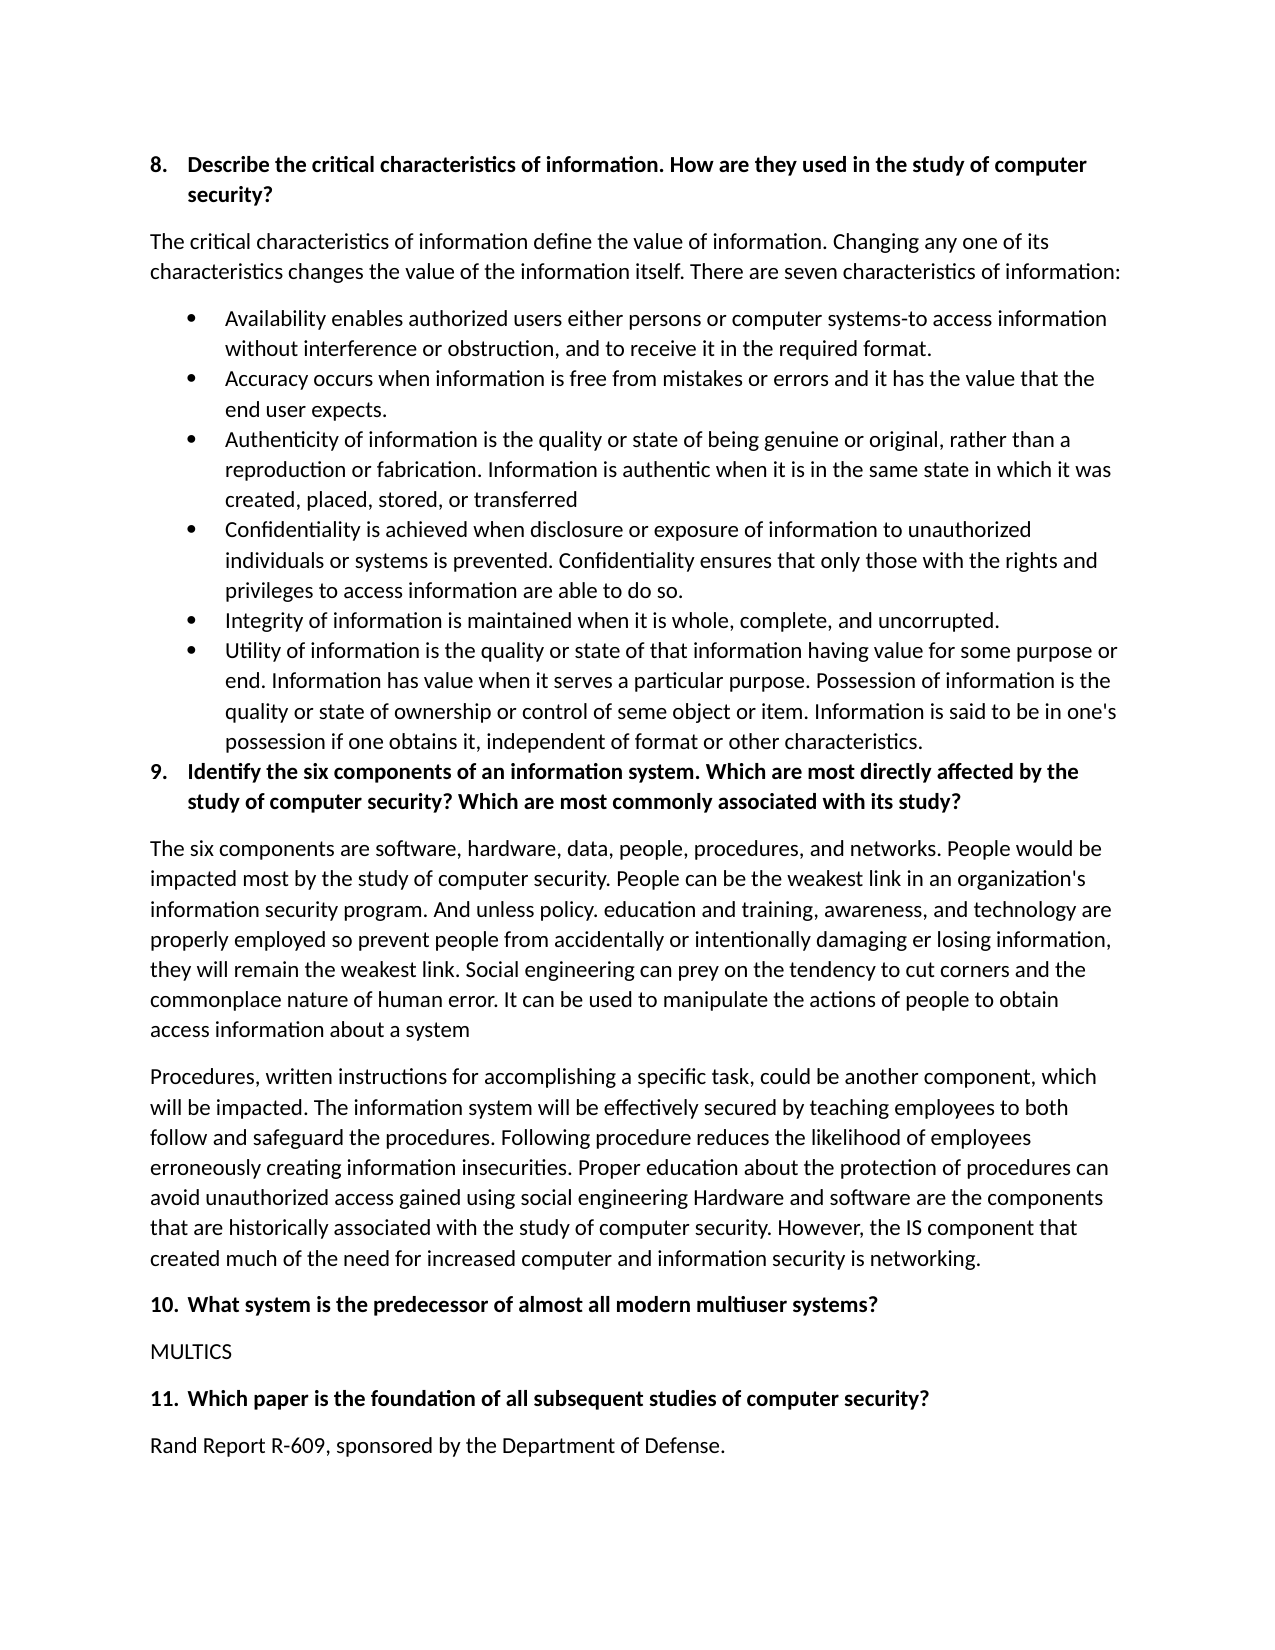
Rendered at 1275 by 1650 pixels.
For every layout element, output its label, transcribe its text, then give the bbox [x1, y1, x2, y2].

text Procedures, written instructions for accomplishing a specific task, could be another component, which will be impacted. The information system will be effectively secured by teaching employees to both follow and safeguard the procedures. Following procedure reduces the likelihood of employees erroneously creating information insecurities. Proper education about the protection of procedures can avoid unauthorized access gained using social engineering Hardware and software are the components that are historically associated with the study of computer security. However, the IS component that created much of the need for increased computer and information security is networking. [150, 1062, 1125, 1272]
list Availability enables authorized users either persons or computer systems-to access information without interference or obstruction, and to receive it in the required format. [187, 304, 1125, 362]
list Describe the critical characteristics of information. How are they used in the study of computer security? [150, 150, 1125, 208]
list Accuracy occurs when information is free from mistakes or errors and it has the value that the end user expects. [187, 364, 1125, 423]
text MULTICS [150, 1337, 1125, 1366]
text The critical characteristics of information define the value of information. Changing any one of its characteristics changes the value of the information itself. There are seven characteristics of information: [150, 227, 1125, 285]
list What system is the predecessor of almost all modern multiuser systems? [150, 1291, 1125, 1319]
text Rand Report R-609, sponsored by the Department of Defense. [150, 1431, 1125, 1459]
list Which paper is the foundation of all subsequent studies of computer security? [150, 1384, 1125, 1412]
list Authenticity of information is the quality or state of being genuine or original, rather than a reproduction or fabrication. Information is authentic when it is in the same state in which it was created, placed, stored, or transferred [187, 425, 1125, 513]
list Confidentiality is achieved when disclosure or exposure of information to unauthorized individuals or systems is prevented. Confidentiality ensures that only those with the rights and privileges to access information are able to do so. [187, 516, 1125, 604]
list Utility of information is the quality or state of that information having value for some purpose or end. Information has value when it serves a particular purpose. Possession of information is the quality or state of ownership or control of seme object or item. Information is said to be in one's possession if one obtains it, independent of format or other characteristics. [187, 636, 1125, 755]
text The six components are software, hardware, data, people, procedures, and networks. People would be impacted most by the study of computer security. People can be the weakest link in an organization's information security program. And unless policy. education and training, awareness, and technology are properly employed so prevent people from accidentally or intentionally damaging er losing information, they will remain the weakest link. Social engineering can prey on the tendency to cut corners and the commonplace nature of human error. It can be used to manipulate the actions of people to obtain access information about a system [150, 834, 1125, 1044]
list Integrity of information is maintained when it is whole, complete, and uncorrupted. [187, 606, 1125, 634]
list Identify the six components of an information system. Which are most directly affected by the study of computer security? Which are most commonly associated with its study? [150, 757, 1125, 816]
